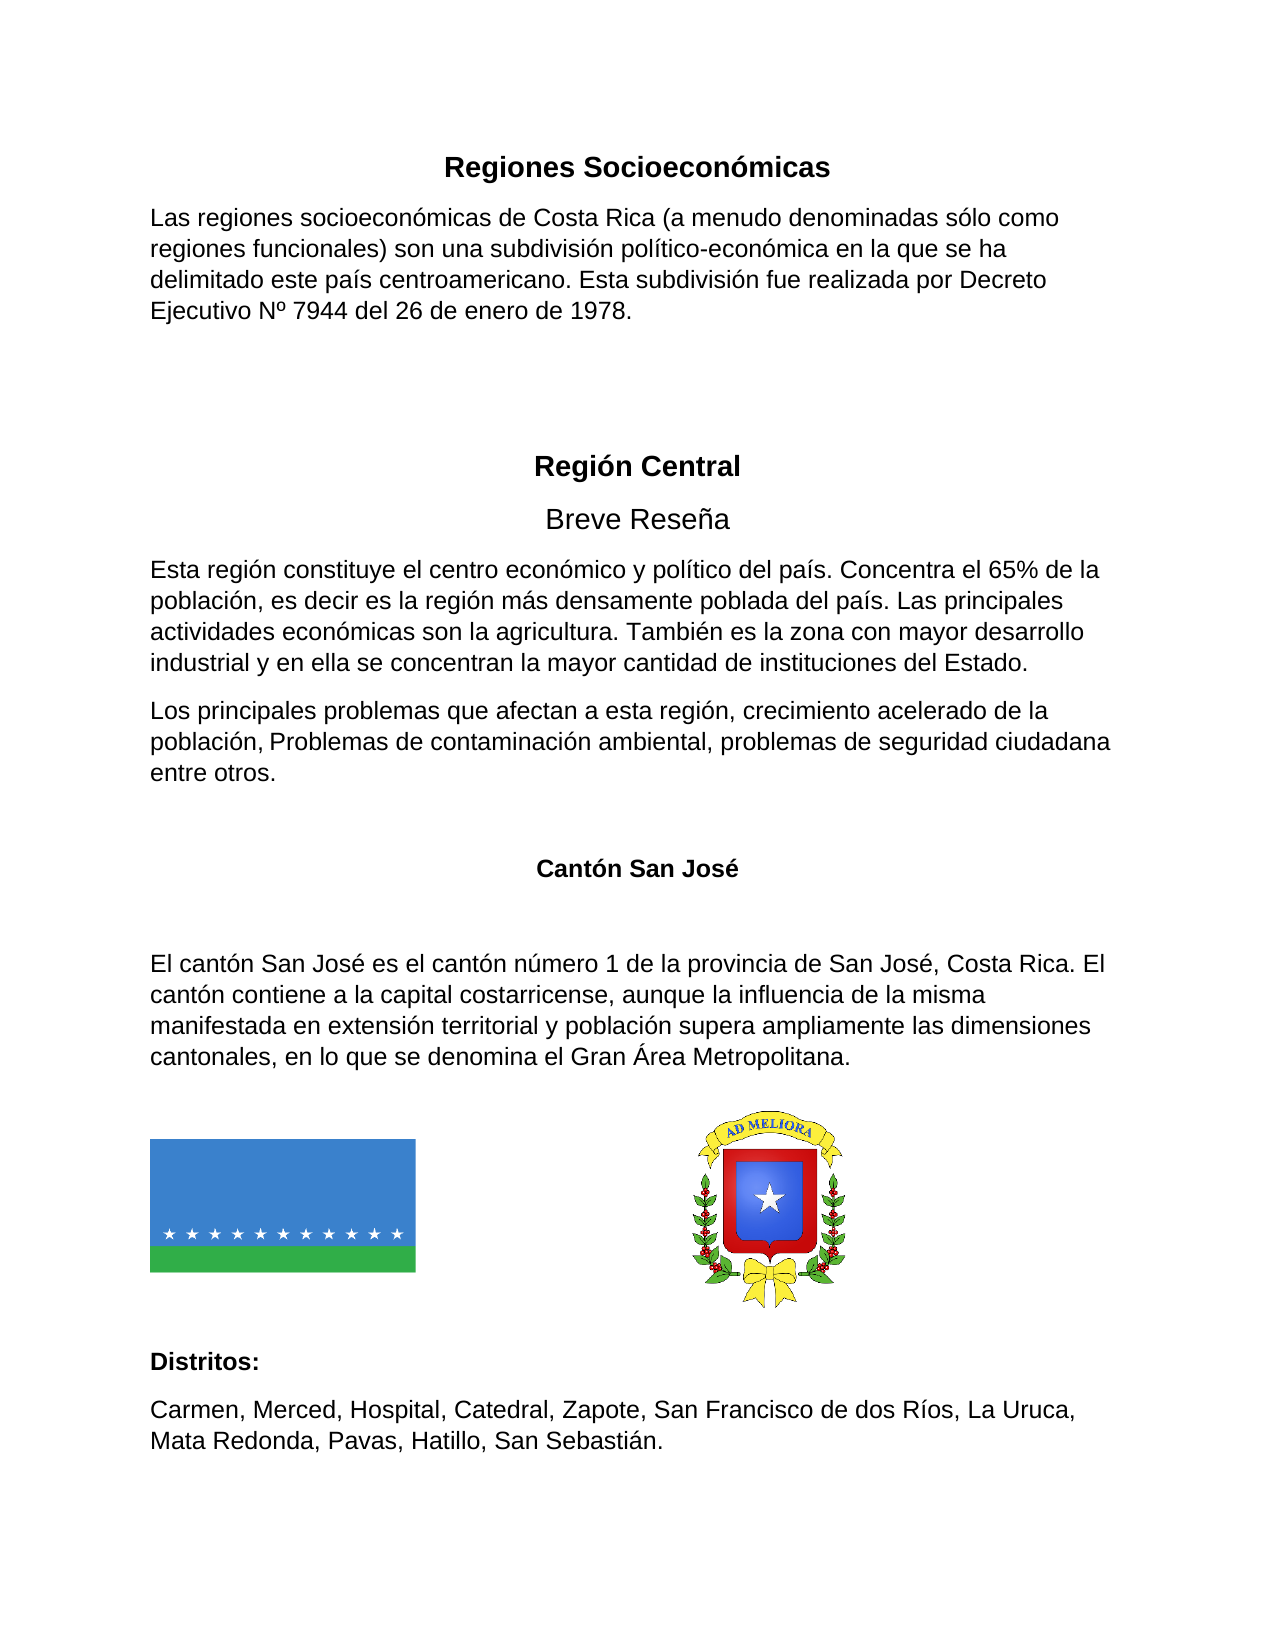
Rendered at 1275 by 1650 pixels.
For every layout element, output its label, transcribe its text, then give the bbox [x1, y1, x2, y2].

text El cantón San José es el cantón número 1 de la provincia de San José, Costa Rica. El cantón contiene a la capital costarricense, aunque la influencia de la misma manifestada en extensión territorial y población supera ampliamente las dimensiones cantonales, en lo que se denomina el Gran Área Metropolitana. [150, 949, 1125, 1071]
text Distritos: [150, 1347, 1125, 1376]
text Esta región constituye el centro económico y político del país. Concentra el 65% de la población, es decir es la región más densamente poblada del país. Las principales actividades económicas son la agricultura. También es la zona con mayor desarrollo industrial y en ella se concentran la mayor cantidad de instituciones del Estado. [150, 555, 1125, 677]
text Regiones Socioeconómicas [150, 150, 1125, 183]
text Región Central [150, 449, 1125, 483]
text Cantón San José [150, 854, 1125, 882]
text Los principales problemas que afectan a esta región, crecimiento acelerado de la población, Problemas de contaminación ambiental, problemas de seguridad ciudadana entre otros. [150, 696, 1125, 787]
text Breve Reseña [150, 502, 1125, 536]
picture [692, 1111, 846, 1308]
text Las regiones socioeconómicas de Costa Rica (a menudo denominadas sólo como regiones funcionales) son una subdivisión político-económica en la que se ha delimitado este país centroamericano. Esta subdivisión fue realizada por Decreto Ejecutivo Nº 7944 del 26 de enero de 1978. [150, 203, 1125, 325]
picture [150, 1139, 416, 1299]
text Carmen, Merced, Hospital, Catedral, Zapote, San Francisco de dos Ríos, La Uruca, Mata Redonda, Pavas, Hatillo, San Sebastián. [150, 1395, 1125, 1455]
